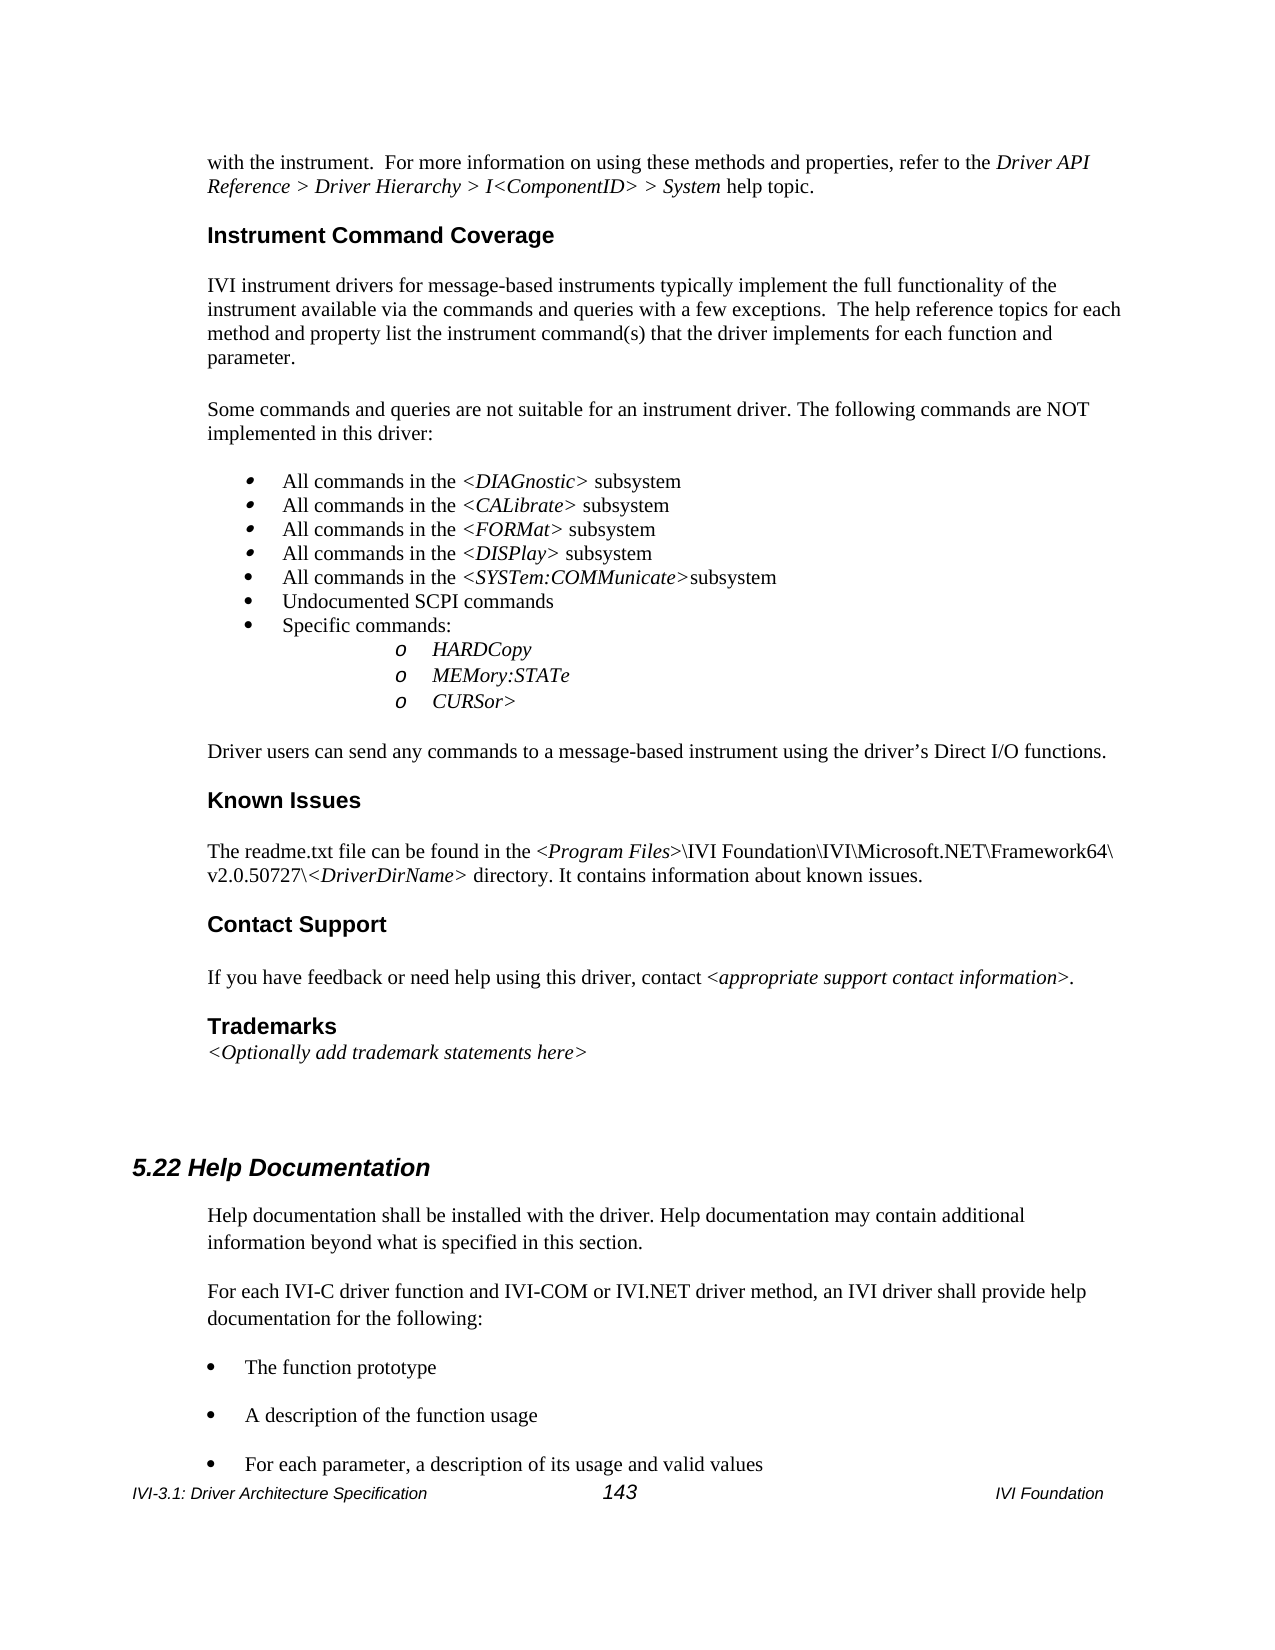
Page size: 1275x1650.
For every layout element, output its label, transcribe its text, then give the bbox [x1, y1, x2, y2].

list All commands in the <DIAGnostic> subsystem [244, 469, 1125, 493]
subtitle Help Documentation [132, 1153, 1125, 1182]
list A description of the function usage [207, 1403, 1125, 1427]
list All commands in the <FORMat> subsystem [244, 517, 1125, 541]
text IVI instrument drivers for message-based instruments typically implement the full functionality of the instrument available via the commands and queries with a few exceptions. The help reference topics for each method and property list the instrument command(s) that the driver implements for each function and parameter. [207, 272, 1125, 369]
text Driver users can send any commands to a message-based instrument using the driver’s Direct I/O functions. [207, 739, 1125, 763]
text For each IVI-C driver function and IVI-COM or IVI.NET driver method, an IVI driver shall provide help documentation for the following: [207, 1279, 1125, 1330]
list CURSor> [394, 689, 1125, 714]
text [207, 150, 1125, 198]
list All commands in the <SYSTem:COMMunicate>subsystem [244, 565, 1125, 589]
text Trademarks [207, 1013, 1125, 1039]
text Help documentation shall be installed with the driver. Help documentation may contain additional information beyond what is specified in this section. [207, 1203, 1125, 1254]
list MEMory:STATe [394, 663, 1125, 689]
text If you have feedback or need help using this driver, contact <appropriate support contact information>. [207, 965, 1125, 989]
text Some commands and queries are not suitable for an instrument driver. The following commands are NOT implemented in this driver: [207, 397, 1125, 445]
list The function prototype [207, 1355, 1125, 1379]
text The readme.txt file can be found in the <Program Files>\IVI Foundation\IVI\Microsoft.NET\Framework64\v2.0.50727\<DriverDirName> directory. It contains information about known issues. [207, 838, 1125, 887]
text Contact Support [207, 911, 1125, 937]
list All commands in the <CALibrate> subsystem [244, 493, 1125, 517]
list For each parameter, a description of its usage and valid values [207, 1452, 1125, 1476]
text <Optionally add trademark statements here> [207, 1039, 1125, 1064]
list Specific commands: [244, 613, 1125, 637]
text Instrument Command Coverage [207, 222, 1125, 248]
list HARDCopy [394, 637, 1125, 663]
list All commands in the <DISPlay> subsystem [244, 541, 1125, 565]
text Known Issues [207, 787, 1125, 813]
list Undocumented SCPI commands [244, 589, 1125, 613]
